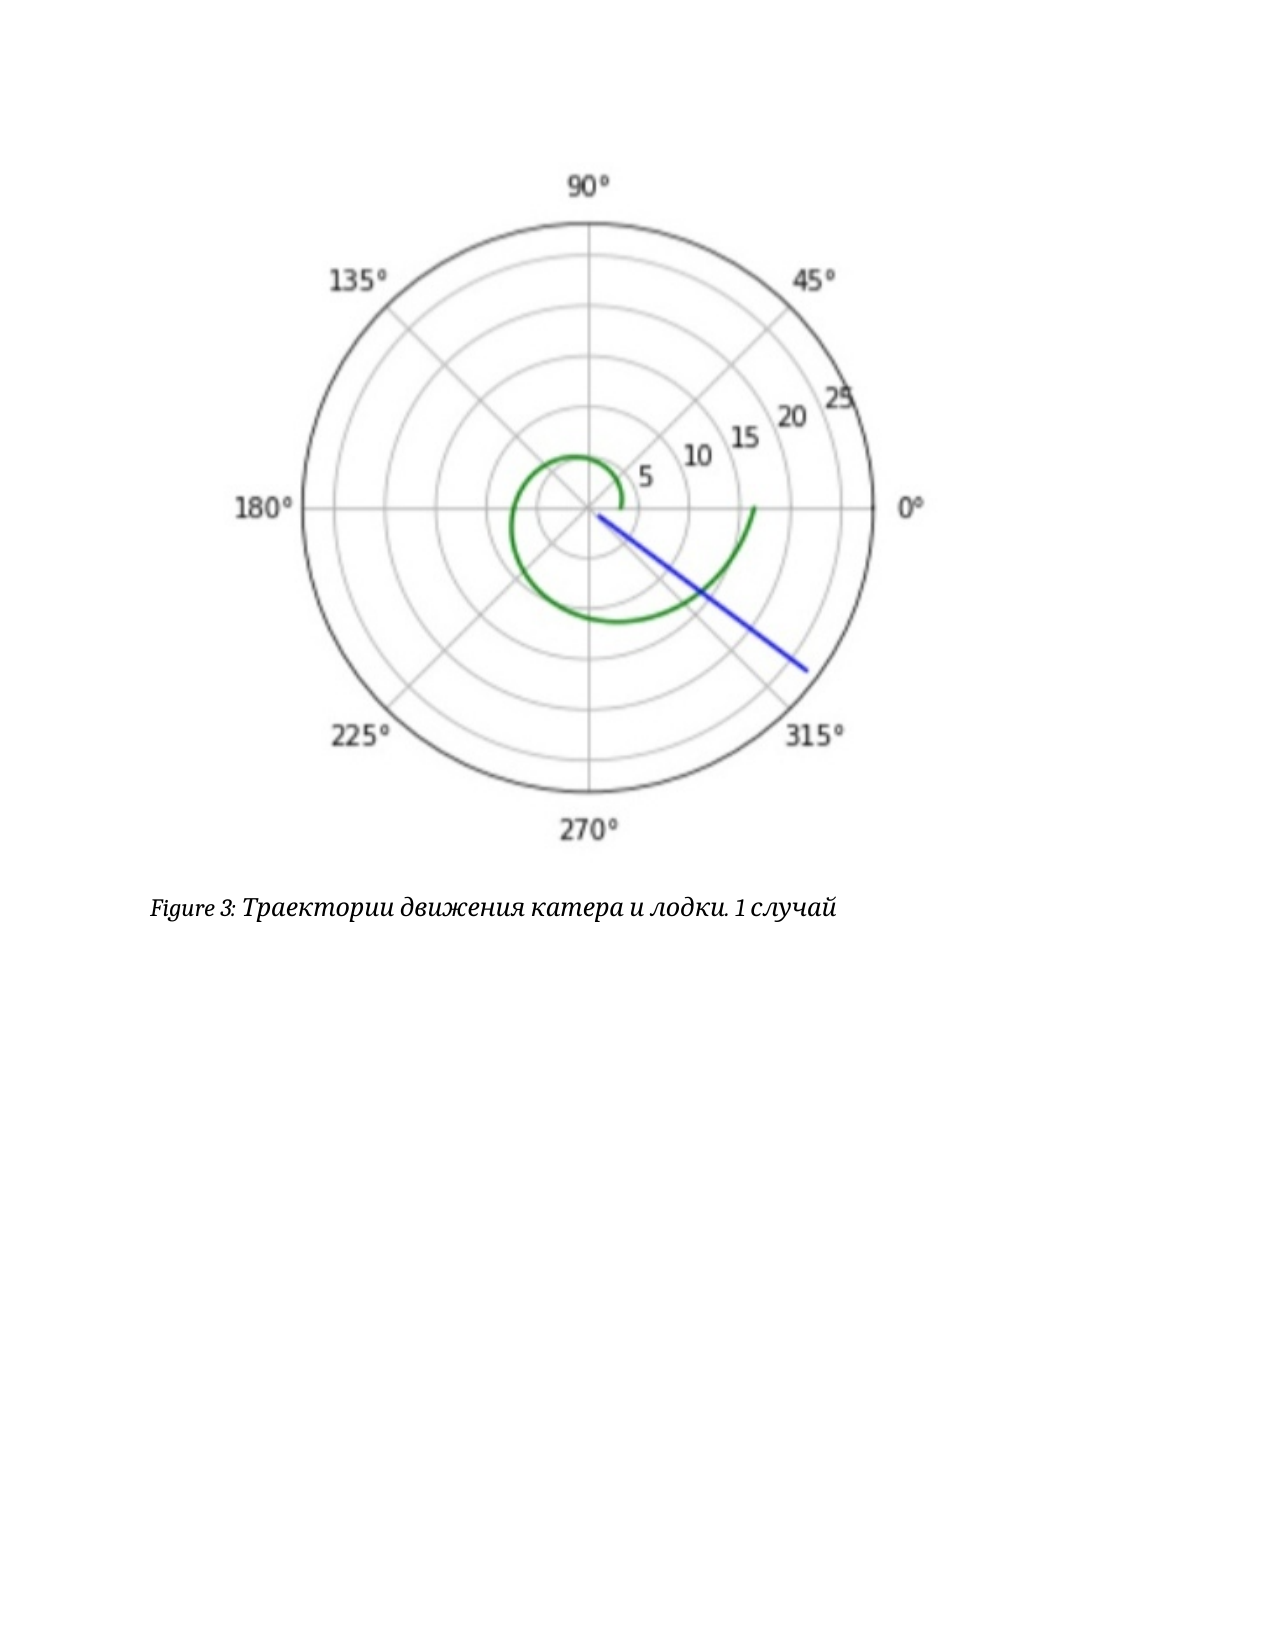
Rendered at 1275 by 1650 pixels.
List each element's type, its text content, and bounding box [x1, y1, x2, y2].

picture [168, 150, 1044, 873]
text Figure 3: Траектории движения катера и лодки. 1 случай [150, 894, 1125, 923]
